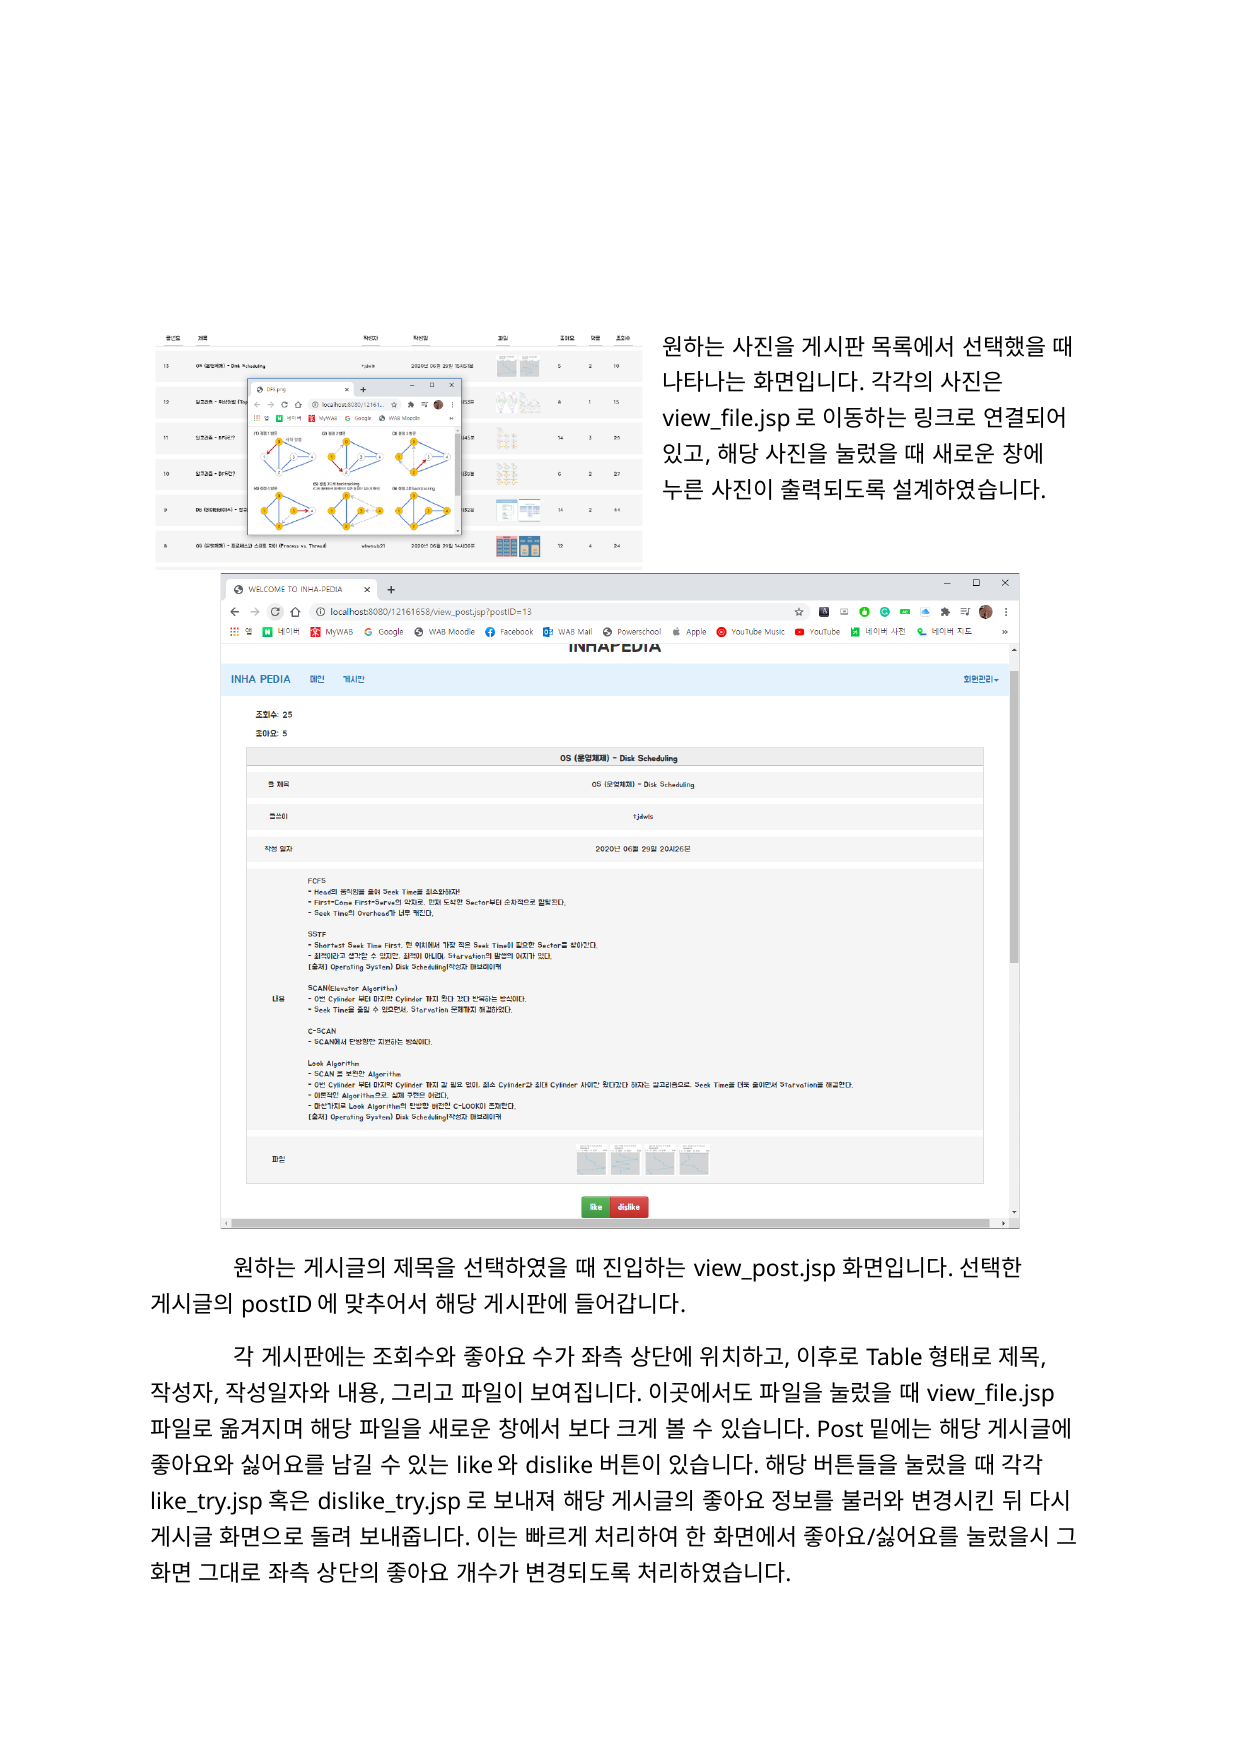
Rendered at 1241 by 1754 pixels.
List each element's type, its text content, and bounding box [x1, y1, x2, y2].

text 원하는 게시글의 제목을 선택하였을 때 진입하는 view_post.jsp 화면입니다. 선택한 게시글의 postID에 맞추어서 해당 게시판에 들어갑니다. [150, 1248, 1090, 1317]
picture [150, 278, 643, 519]
picture [220, 522, 1020, 1178]
text 각 게시판에는 조회수와 좋아요 수가 좌측 상단에 위치하고, 이후로 Table 형태로 제목, 작성자, 작성일자와 내용, 그리고 파일이 보여집니다. 이곳에서도 파일을 눌렀을 때 view_file.jsp 파일로 옮겨지며 해당 파일을 새로운 창에서 보다 크게 볼 수 있습니다. Post 밑에는 해당 게시글에 좋아요와 싫어요를 남길 수 있는 like와 dislike 버튼이 있습니다. 해당 버튼들을 눌렀을 때 각각 like_try.jsp 혹은 dislike_try.jsp로 보내져 해당 게시글의 좋아요 정보를 불러와 변경시킨 뒤 다시 게시글 화면으로 돌려 보내줍니다. 이는 빠르게 처리하여 한 화면에서 좋아요/싫어요를 눌렀을시 그 화면 그대로 좌측 상단의 좋아요 개수가 변경되도록 처리하였습니다. [150, 1336, 1090, 1585]
text 원하는 사진을 게시판 목록에서 선택했을 때 나타나는 화면입니다. 각각의 사진은 view_file.jsp로 이동하는 링크로 연결되어 있고, 해당 사진을 눌렀을 때 새로운 창에 누른 사진이 출력되도록 설계하였습니다. [643, 278, 1090, 455]
